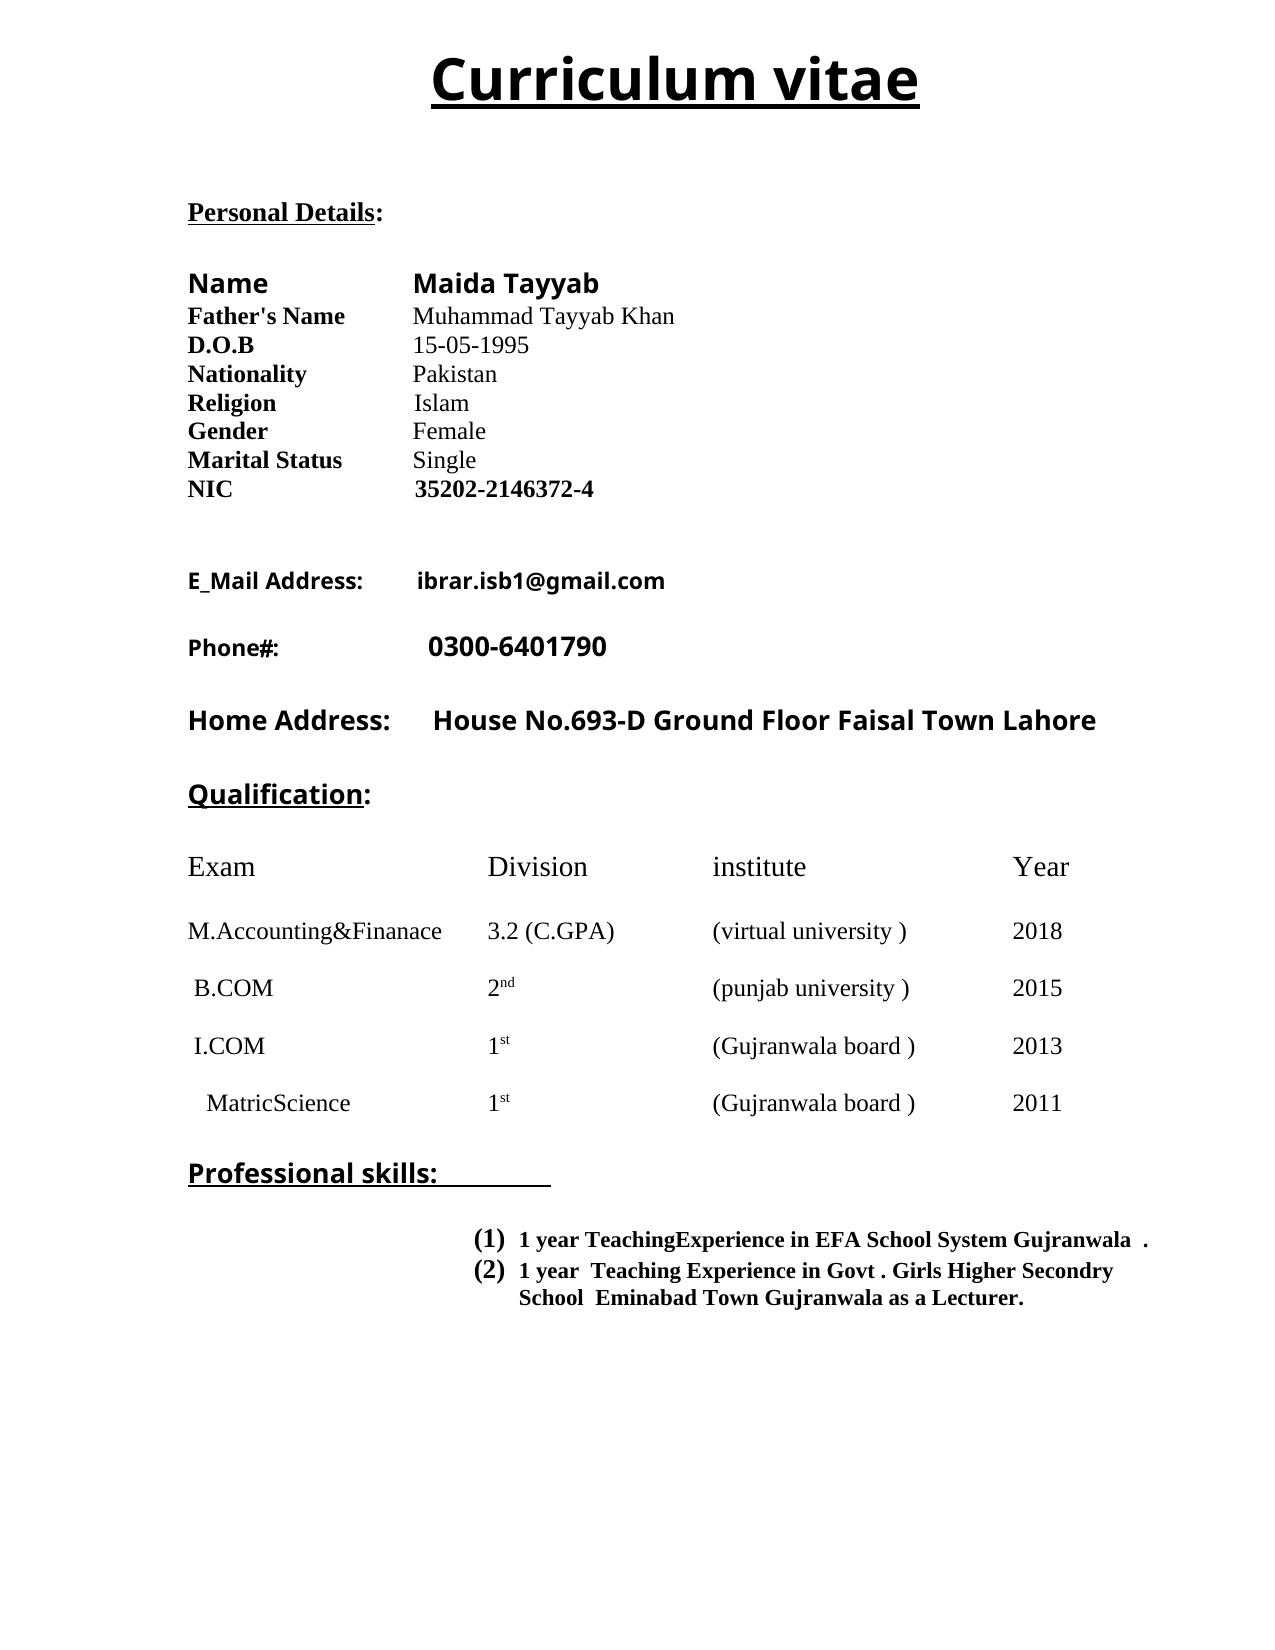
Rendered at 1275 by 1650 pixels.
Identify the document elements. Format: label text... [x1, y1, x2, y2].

text B.COM 2nd (punjab university ) 2015 [187, 973, 1162, 1002]
text M.Accounting&Finanace 3.2 (C.GPA) (virtual university ) 2018 [187, 916, 1162, 945]
list 1 year TeachingExperience in EFA School System Gujranwala . [473, 1222, 1162, 1253]
list 1 year Teaching Experience in Govt . Girls Higher Secondry School Eminabad Town Gujranwala as a Lecturer. [473, 1253, 1162, 1311]
text D.O.B 15-05-1995 [187, 330, 1162, 359]
subtitle Name Maida Tayyab [187, 264, 1162, 301]
text E_Mail Address: ibrar.isb1@gmail.com [187, 565, 1162, 596]
text Curriculum vitae [187, 37, 1162, 117]
text Personal Details: [187, 196, 1162, 228]
text Gender Female [187, 416, 1162, 445]
subtitle Father's Name Muhammad Tayyab Khan [187, 301, 1162, 330]
text Religion Islam [187, 388, 1162, 416]
text NIC 35202-2146372-4 [187, 474, 1162, 503]
text Home Address: House No.693-D Ground Floor Faisal Town Lahore [187, 701, 1162, 738]
subtitle Professional skills: [187, 1154, 1162, 1191]
text MatricScience 1st (Gujranwala board ) 2011 [187, 1088, 1162, 1117]
text Marital Status Single [187, 445, 1162, 474]
text Exam Division institute Year [187, 849, 1162, 882]
text I.COM 1st (Gujranwala board ) 2013 [187, 1031, 1162, 1060]
text Nationality Pakistan [187, 359, 1162, 388]
text Phone: 0300-6401790 [187, 628, 1162, 664]
text Qualification: [187, 775, 1162, 812]
